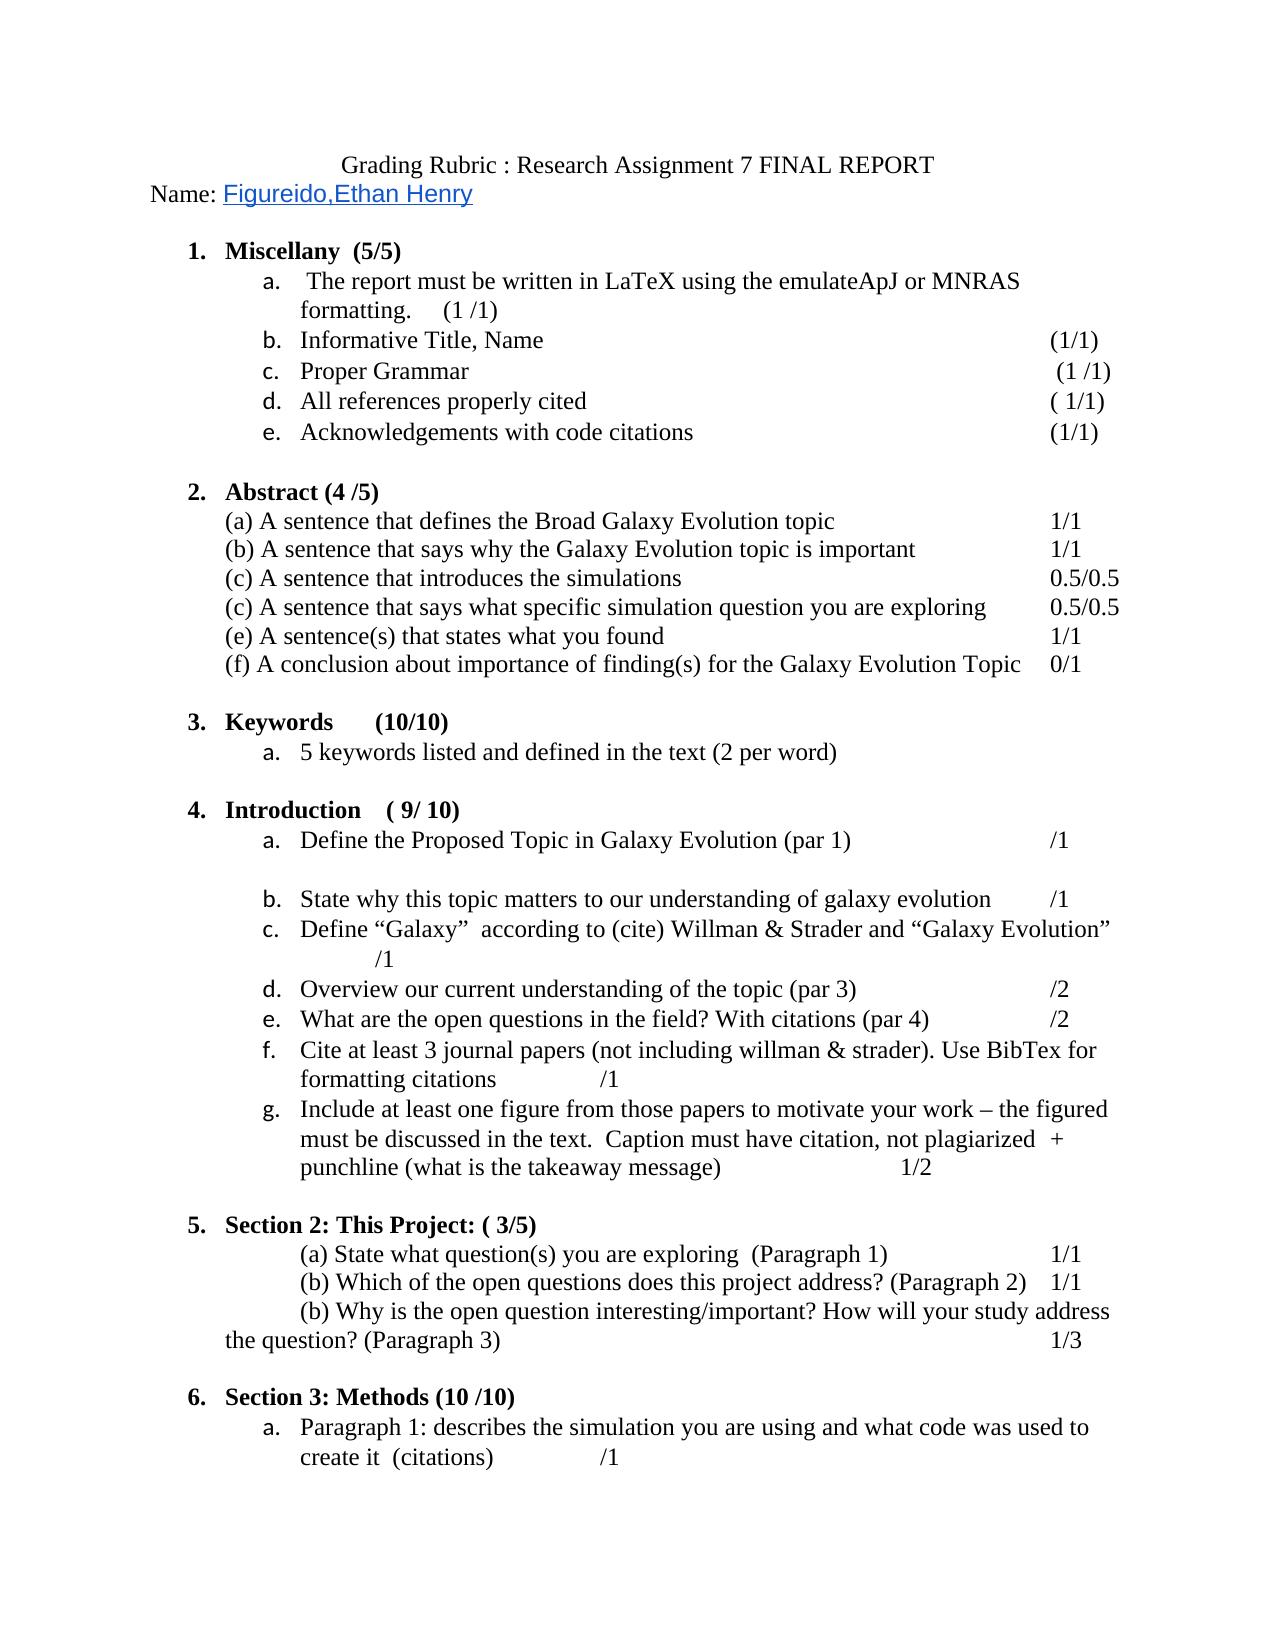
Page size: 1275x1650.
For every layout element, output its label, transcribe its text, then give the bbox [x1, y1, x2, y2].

list Section 3: Methods (10 /10) [187, 1382, 1125, 1411]
list Section 2: This Project: ( 3/5) [187, 1210, 1125, 1239]
list Informative Title, Name (1/1) [262, 324, 1125, 355]
text (b) Why is the open question interesting/important? How will your study address the question? (Paragraph 3) 1/3 [225, 1296, 1125, 1354]
text (c) A sentence that introduces the simulations 0.5/0.5 [150, 563, 1125, 592]
text (c) A sentence that says what specific simulation question you are exploring 0.5/0.5 [150, 592, 1125, 621]
list Define the Proposed Topic in Galaxy Evolution (par 1) /1 [262, 824, 1125, 883]
list All references properly cited ( 1/1) [262, 385, 1125, 416]
list Miscellany (5/5) [187, 236, 1125, 265]
text Name: Figureido,Ethan Henry [150, 179, 1125, 208]
text (e) A sentence(s) that states what you found 1/1 (f) A conclusion about importance of finding(s) for the Galaxy Evolution Topic 0/1 [225, 621, 1125, 678]
list Paragraph 1: describes the simulation you are using and what code was used to create it (citations) /1 [262, 1411, 1125, 1470]
list Overview our current understanding of the topic (par 3) /2 [262, 973, 1125, 1003]
list Include at least one figure from those papers to motivate your work – the figured must be discussed in the text. Caption must have citation, not plagiarized + punchline (what is the takeaway message) 1/2 [262, 1093, 1125, 1181]
list Introduction ( 9/ 10) [187, 795, 1125, 824]
list Abstract (4 /5) [187, 477, 1125, 506]
text (b) Which of the open questions does this project address? (Paragraph 2) 1/1 [225, 1267, 1125, 1296]
list The report must be written in LaTeX using the emulateApJ or MNRAS formatting. (1 /1) [262, 265, 1125, 324]
text Grading Rubric : Research Assignment 7 FINAL REPORT [150, 150, 1125, 179]
text (a) A sentence that defines the Broad Galaxy Evolution topic 1/1 (b) A sentence that says why the Galaxy Evolution topic is important 1/1 [225, 506, 1125, 563]
list Define “Galaxy” according to (cite) Willman & Strader and “Galaxy Evolution” /1 [262, 913, 1125, 973]
list Keywords (10/10) [187, 707, 1125, 736]
list 5 keywords listed and defined in the text (2 per word) [262, 736, 1125, 766]
list Cite at least 3 journal papers (not including willman & strader). Use BibTex for formatting citations /1 [262, 1034, 1125, 1093]
text (a) State what question(s) you are exploring (Paragraph 1) 1/1 [225, 1239, 1125, 1267]
list Proper Grammar (1 /1) [262, 355, 1125, 385]
list What are the open questions in the field? With citations (par 4) /2 [262, 1003, 1125, 1034]
list Acknowledgements with code citations (1/1) [262, 416, 1125, 446]
list State why this topic matters to our understanding of galaxy evolution /1 [262, 883, 1125, 913]
